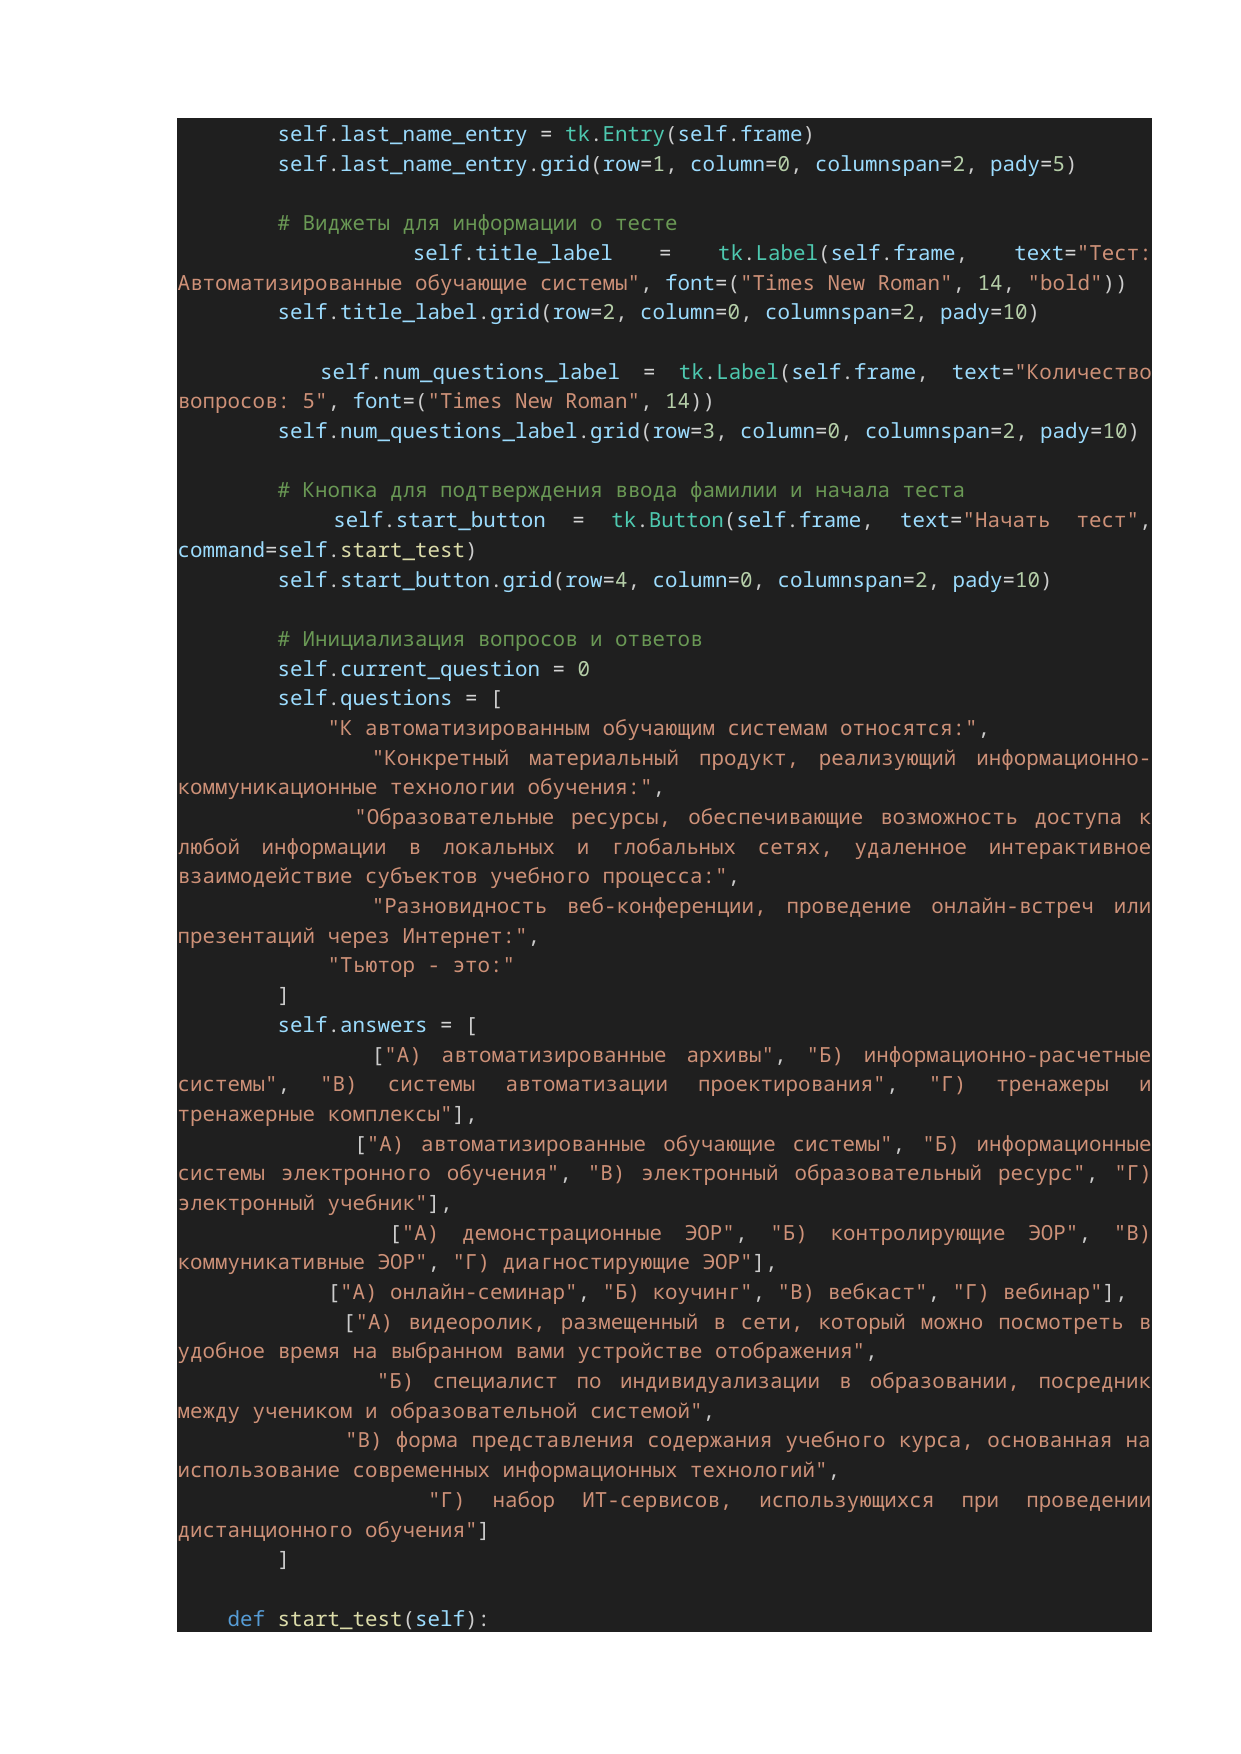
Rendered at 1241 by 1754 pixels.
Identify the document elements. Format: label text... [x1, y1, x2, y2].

text "В) форма представления содержания учебного курса, основанная на использование современных информационных технологий", [177, 1424, 1152, 1484]
text def start_test(self): [177, 1602, 1152, 1632]
text self.num_questions_label = tk.Label(self.frame, text="Количество вопросов: 5", font=("Times New Roman", 14)) [177, 356, 1152, 415]
text "Б) специалист по индивидуализации в образовании, посредник между учеником и образовательной системой", [177, 1365, 1152, 1424]
text ["А) автоматизированные обучающие системы", "Б) информационные системы электронного обучения", "В) электронный образовательный ресурс", "Г) электронный учебник"], [177, 1127, 1152, 1217]
text self.last_name_entry.grid(row=1, column=0, columnspan=2, pady=5) [177, 148, 1152, 177]
text self.start_button.grid(row=4, column=0, columnspan=2, pady=10) [177, 563, 1152, 593]
text "Образовательные ресурсы, обеспечивающие возможность доступа к любой информации в локальных и глобальных сетях, удаленное интерактивное взаимодействие субъектов учебного процесса:", [177, 801, 1152, 890]
text "Тьютор - это:" [177, 949, 1152, 979]
text self.title_label = tk.Label(self.frame, text="Тест: Автоматизированные обучающие системы", font=("Times New Roman", 14, "bold")) [177, 237, 1152, 296]
text self.answers = [ [177, 1009, 1152, 1038]
text "Г) набор ИТ-сервисов, использующихся при проведении дистанционного обучения"] [177, 1484, 1152, 1543]
text self.last_name_entry = tk.Entry(self.frame) [177, 118, 1152, 148]
text "К автоматизированным обучающим системам относятся:", [177, 712, 1152, 742]
text self.num_questions_label.grid(row=3, column=0, columnspan=2, pady=10) [177, 415, 1152, 445]
text self.title_label.grid(row=2, column=0, columnspan=2, pady=10) [177, 296, 1152, 326]
text self.current_question = 0 [177, 652, 1152, 682]
text # Инициализация вопросов и ответов [177, 623, 1152, 652]
text ["А) демонстрационные ЭОР", "Б) контролирующие ЭОР", "В) коммуникативные ЭОР", "Г) диагностирующие ЭОР"], [177, 1217, 1152, 1276]
text ["А) онлайн-семинар", "Б) коучинг", "В) вебкаст", "Г) вебинар"], [177, 1276, 1152, 1306]
text "Конкретный материальный продукт, реализующий информационно-коммуникационные технологии обучения:", [177, 742, 1152, 801]
text # Кнопка для подтверждения ввода фамилии и начала теста [177, 474, 1152, 504]
text self.questions = [ [177, 682, 1152, 712]
text ] [177, 979, 1152, 1009]
text "Разновидность веб-конференции, проведение онлайн-встреч или презентаций через Интернет:", [177, 890, 1152, 949]
text ["А) автоматизированные архивы", "Б) информационно-расчетные системы", "В) системы автоматизации проектирования", "Г) тренажеры и тренажерные комплексы"], [177, 1038, 1152, 1127]
text self.start_button = tk.Button(self.frame, text="Начать тест", command=self.start_test) [177, 504, 1152, 563]
text ] [177, 1543, 1152, 1573]
text # Виджеты для информации о тесте [177, 207, 1152, 237]
text ["А) видеоролик, размещенный в сети, который можно посмотреть в удобное время на выбранном вами устройстве отображения", [177, 1306, 1152, 1365]
